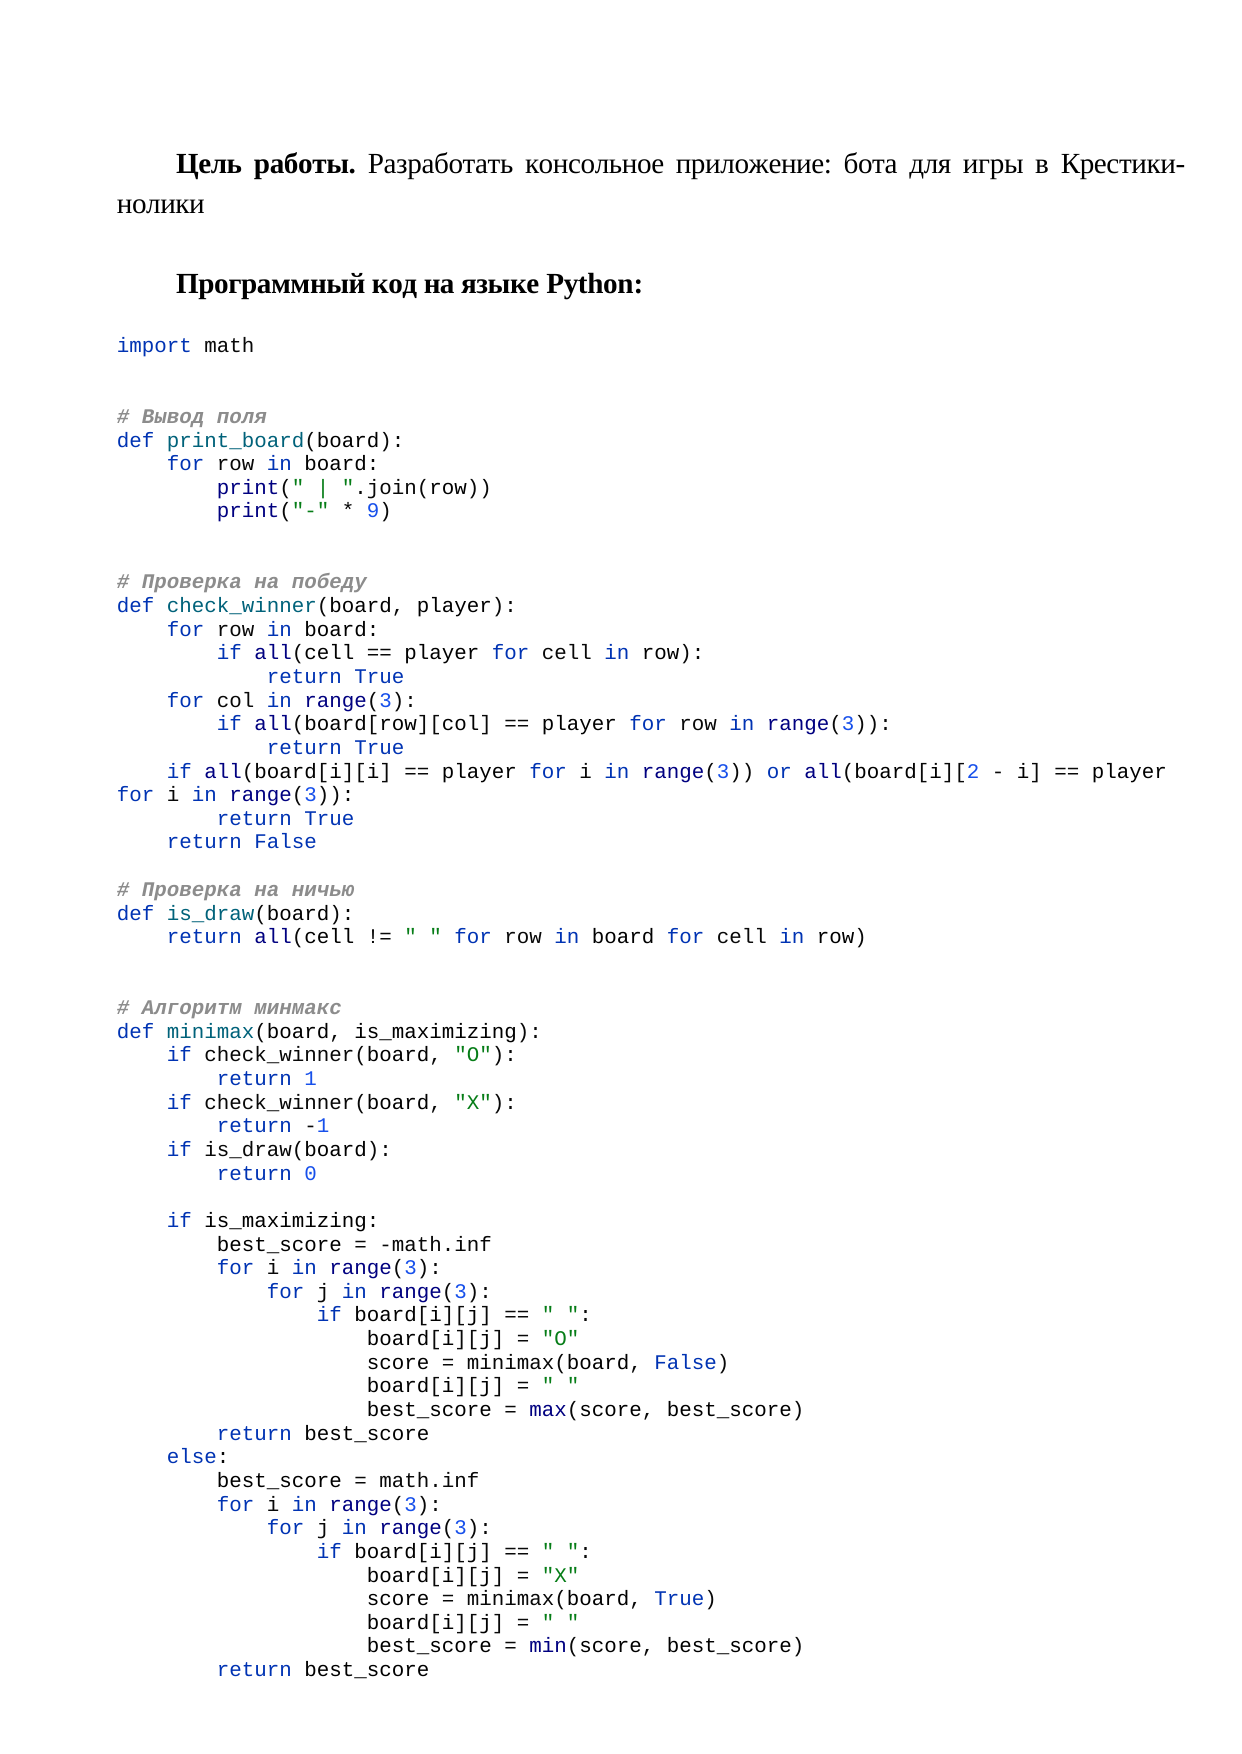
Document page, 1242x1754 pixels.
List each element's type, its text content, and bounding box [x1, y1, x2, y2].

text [117, 335, 1185, 1706]
text Цель работы. Разработать консольное приложение: бота для игры в Крестики-нолики [117, 146, 1185, 219]
text Программный код на языке Python: [117, 266, 1185, 300]
